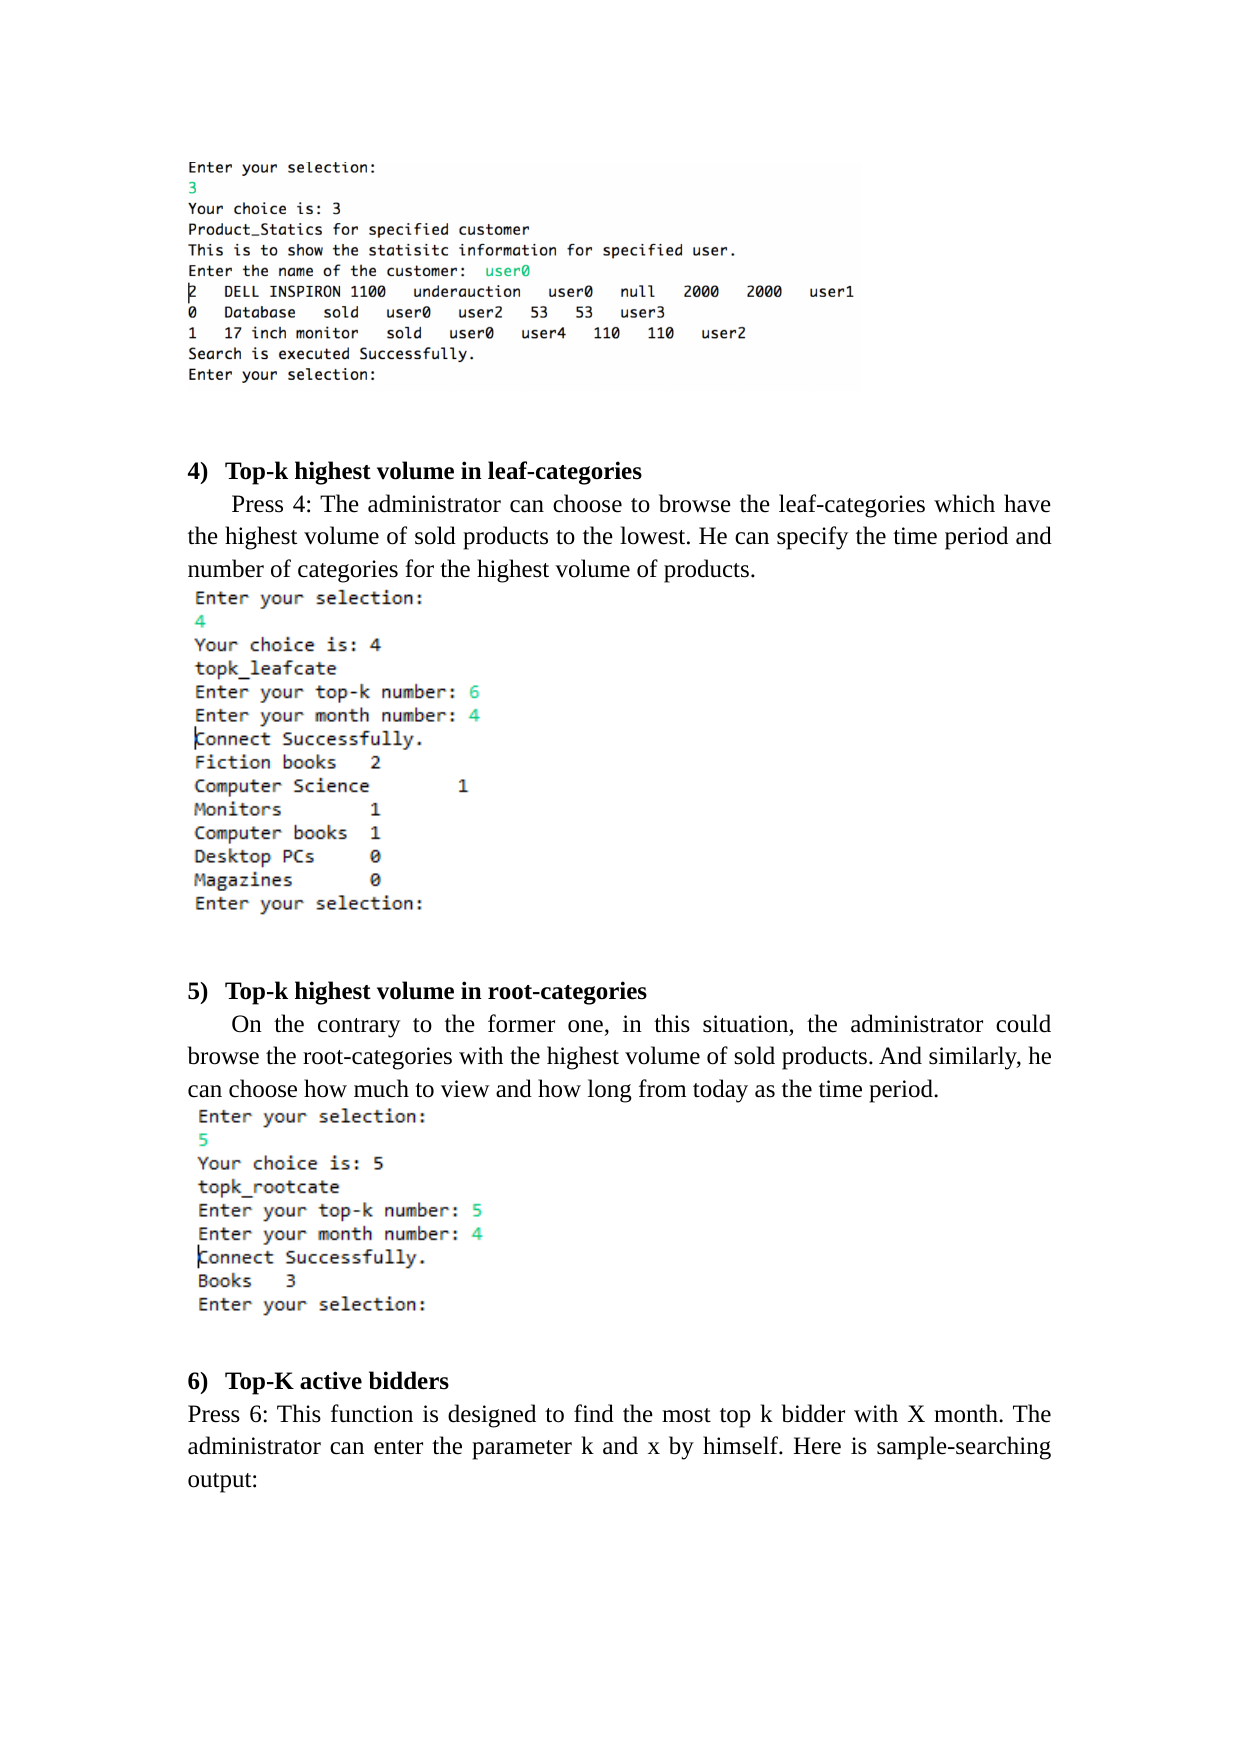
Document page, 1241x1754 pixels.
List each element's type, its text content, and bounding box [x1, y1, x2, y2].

text Press 4: The administrator can choose to browse the leaf-categories which have the highest volume of sold products to the lowest. He can specify the time period and number of categories for the highest volume of products. [187, 487, 1053, 584]
text On the contrary to the former one, in this situation, the administrator could browse the root-categories with the highest volume of sold products. And similarly, he can choose how much to view and how long from today as the time period. [187, 1007, 1053, 1104]
picture [187, 162, 862, 391]
picture [187, 584, 624, 927]
list Top-K active bidders [187, 1364, 1053, 1397]
picture [187, 1104, 586, 1328]
text Press 6: This function is designed to find the most top k bidder with X month. The administrator can enter the parameter k and x by himself. Here is sample-searching output: [187, 1397, 1053, 1494]
list Top-k highest volume in root-categories [187, 974, 1053, 1007]
list Top-k highest volume in leaf-categories [187, 454, 1053, 487]
